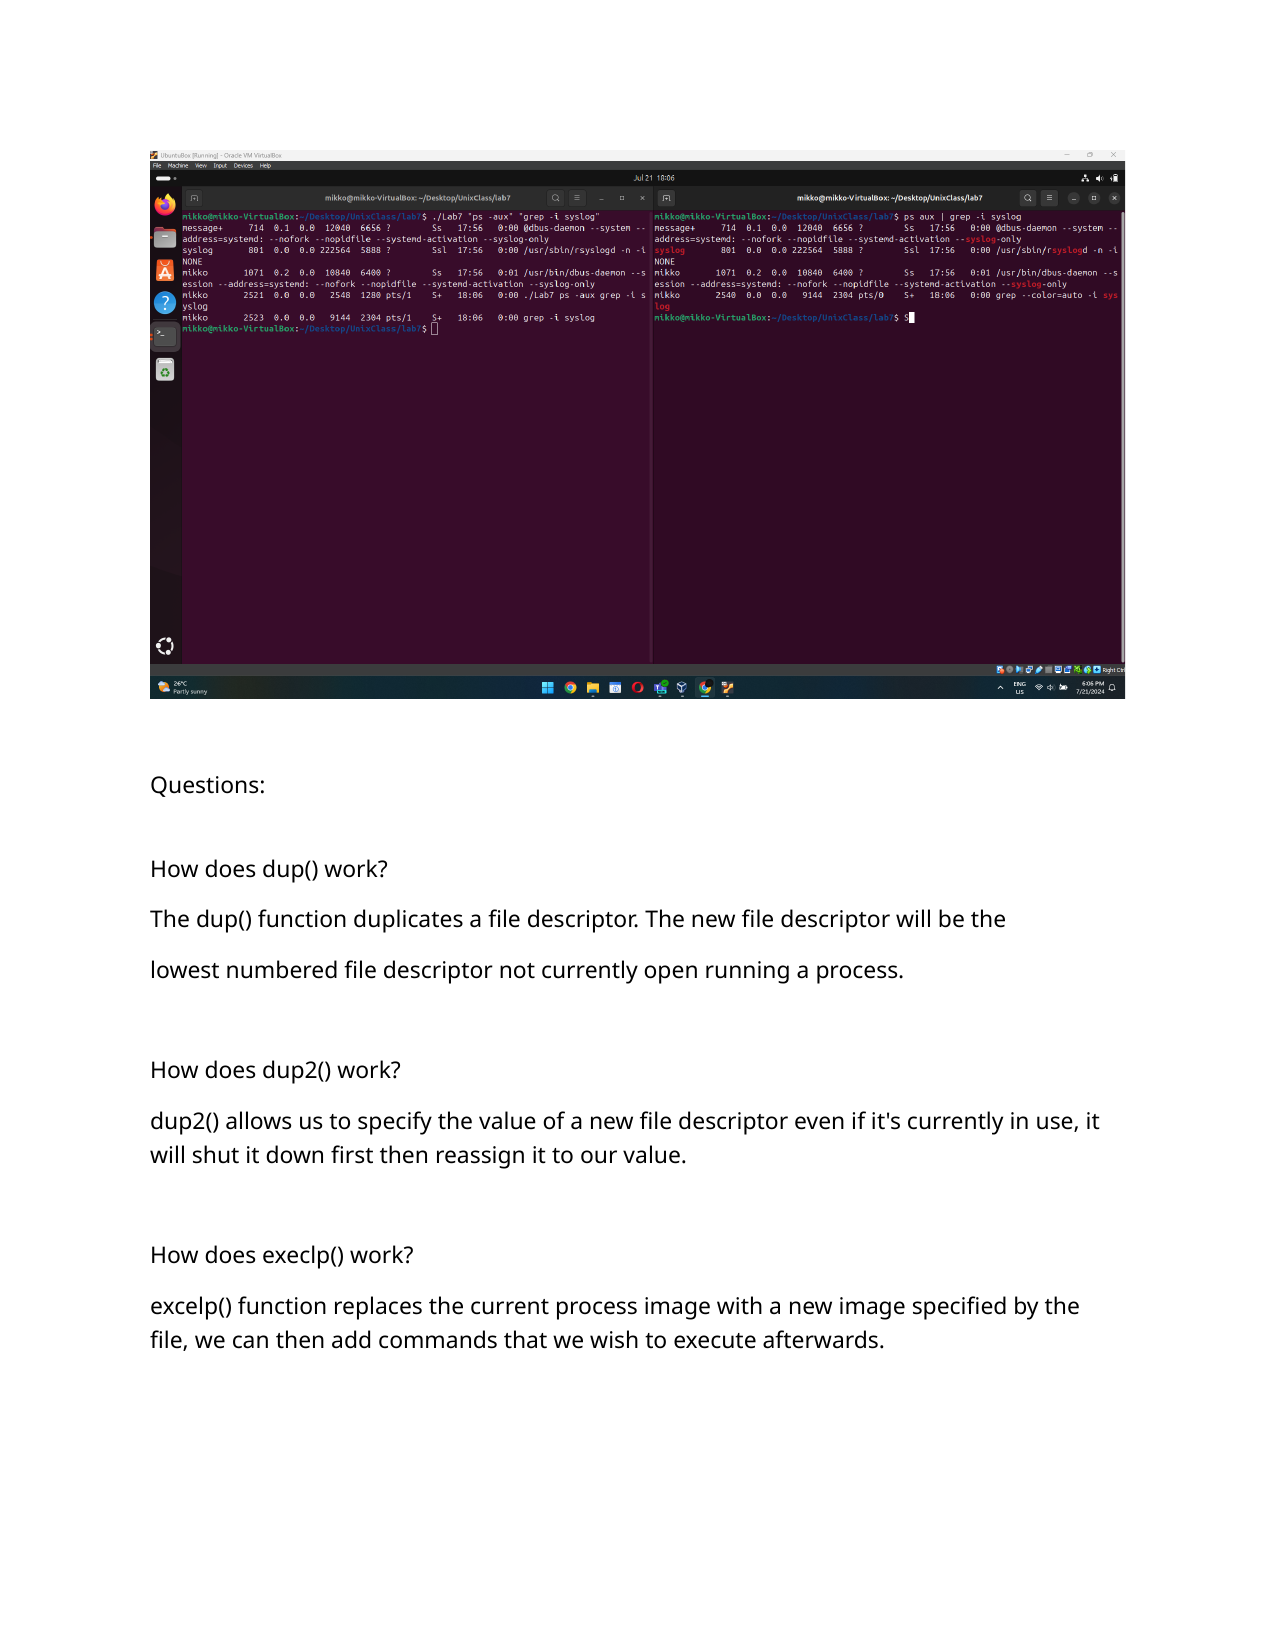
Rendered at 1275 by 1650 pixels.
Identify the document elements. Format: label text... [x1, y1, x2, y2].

text The dup() function duplicates a file descriptor. The new file descriptor will be the [150, 903, 1125, 934]
text lowest numbered file descriptor not currently open running a process. [150, 954, 1125, 985]
text dup2() allows us to specify the value of a new file descriptor even if it's currently in use, it will shut it down first then reassign it to our value. [150, 1105, 1125, 1170]
text How does execlp() work? [150, 1239, 1125, 1271]
text How does dup2() work? [150, 1054, 1125, 1086]
text Questions: [150, 769, 1125, 800]
text excelp() function replaces the current process image with a new image specified by the file, we can then add commands that we wish to execute afterwards. [150, 1290, 1125, 1355]
picture [150, 150, 1125, 699]
text How does dup() work? [150, 819, 1125, 884]
